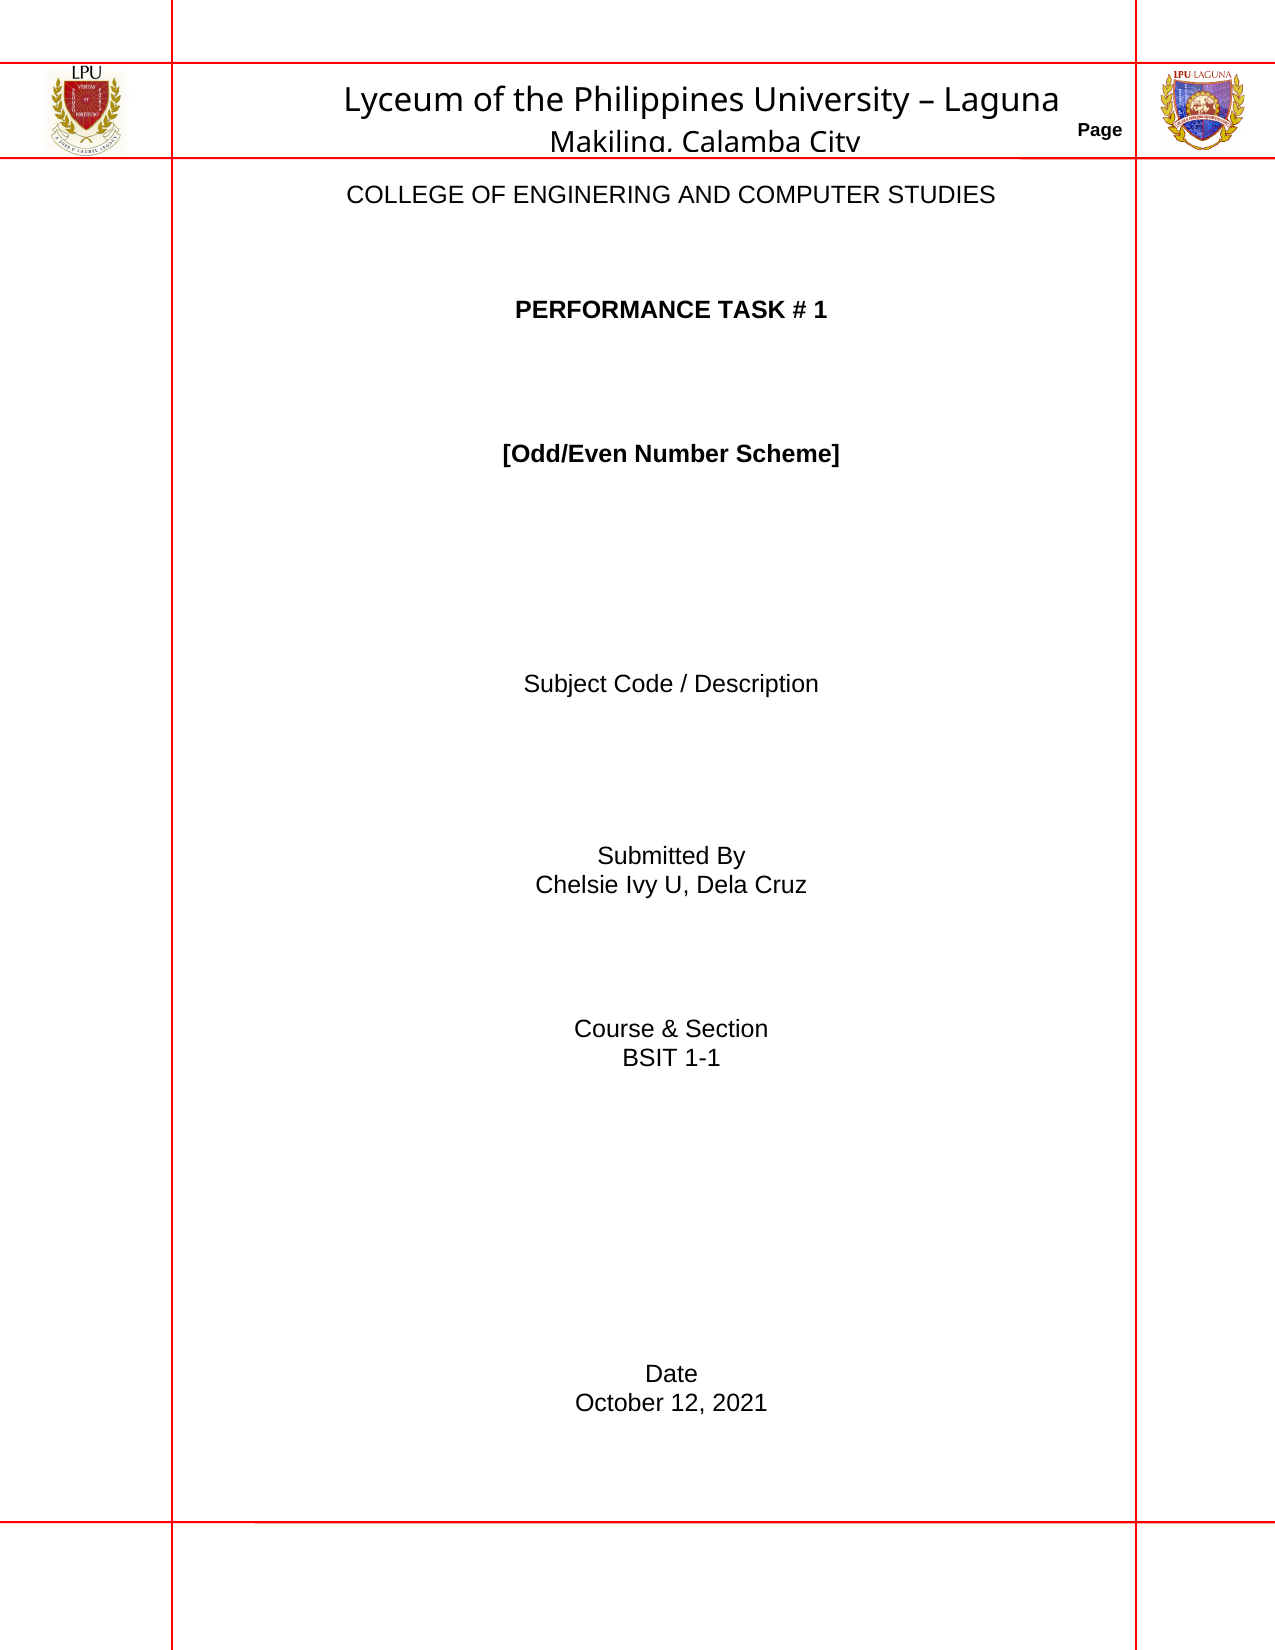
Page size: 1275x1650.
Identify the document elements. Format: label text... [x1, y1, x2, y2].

picture [1160, 71, 1245, 150]
text Subject Code / Description [225, 669, 1117, 697]
text [Odd/Even Number Scheme] [225, 439, 1117, 467]
text BSIT 1-1 [225, 1042, 1117, 1071]
text Chelsie Ivy U, Dela Cruz [225, 870, 1117, 899]
text COLLEGE OF ENGINERING AND COMPUTER STUDIES [225, 180, 1117, 209]
text Date [225, 1359, 1117, 1387]
text Course & Section [225, 1014, 1117, 1042]
text October 12, 2021 [225, 1387, 1117, 1416]
text Submitted By [225, 841, 1117, 870]
picture [39, 64, 130, 155]
text PERFORMANCE TASK # 1 [225, 295, 1117, 324]
